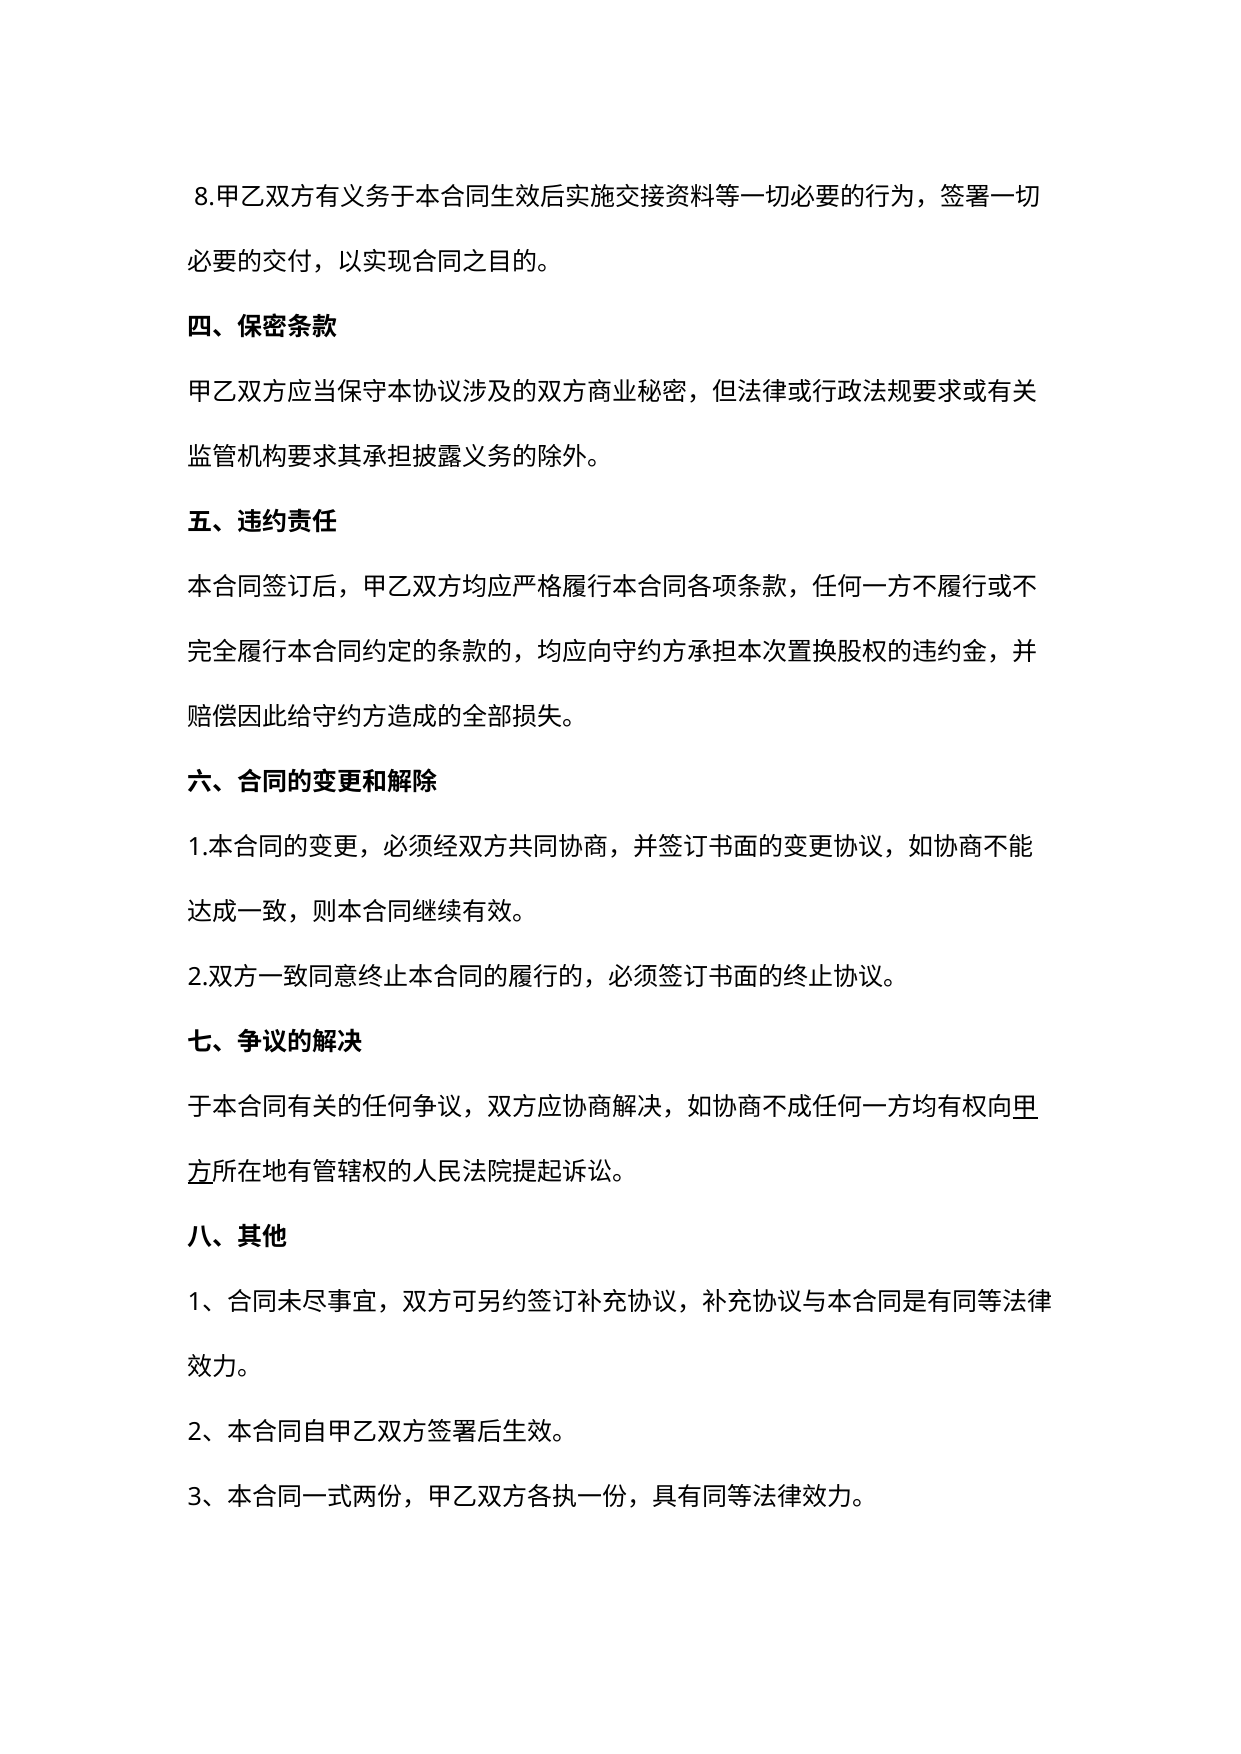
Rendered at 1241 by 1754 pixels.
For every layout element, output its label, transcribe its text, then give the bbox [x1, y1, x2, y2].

subtitle 四、保密条款 [187, 292, 1053, 357]
text 于本合同有关的任何争议，双方应协商解决，如协商不成任何一方均有权向甲方所在地有管辖权的人民法院提起诉讼。 [187, 1072, 1053, 1202]
text 1、合同未尽事宜，双方可另约签订补充协议，补充协议与本合同是有同等法律效力。 [187, 1267, 1053, 1397]
text 2、本合同自甲乙双方签署后生效。 [187, 1397, 1053, 1462]
text 1.本合同的变更，必须经双方共同协商，并签订书面的变更协议，如协商不能达成一致，则本合同继续有效。 [187, 812, 1053, 942]
text 3、本合同一式两份，甲乙双方各执一份，具有同等法律效力。 [187, 1462, 1053, 1527]
text 8.甲乙双方有义务于本合同生效后实施交接资料等一切必要的行为，签署一切必要的交付，以实现合同之目的。 [187, 162, 1053, 292]
subtitle 六、合同的变更和解除 [187, 747, 1053, 812]
text 甲乙双方应当保守本协议涉及的双方商业秘密，但法律或行政法规要求或有关监管机构要求其承担披露义务的除外。 [187, 357, 1053, 487]
text 2.双方一致同意终止本合同的履行的，必须签订书面的终止协议。 [187, 942, 1053, 1007]
text 本合同签订后，甲乙双方均应严格履行本合同各项条款，任何一方不履行或不完全履行本合同约定的条款的，均应向守约方承担本次置换股权的违约金，并赔偿因此给守约方造成的全部损失。 [187, 552, 1053, 747]
subtitle 八、其他 [187, 1202, 1053, 1267]
subtitle 五、违约责任 [187, 487, 1053, 552]
subtitle 七、争议的解决 [187, 1007, 1053, 1072]
